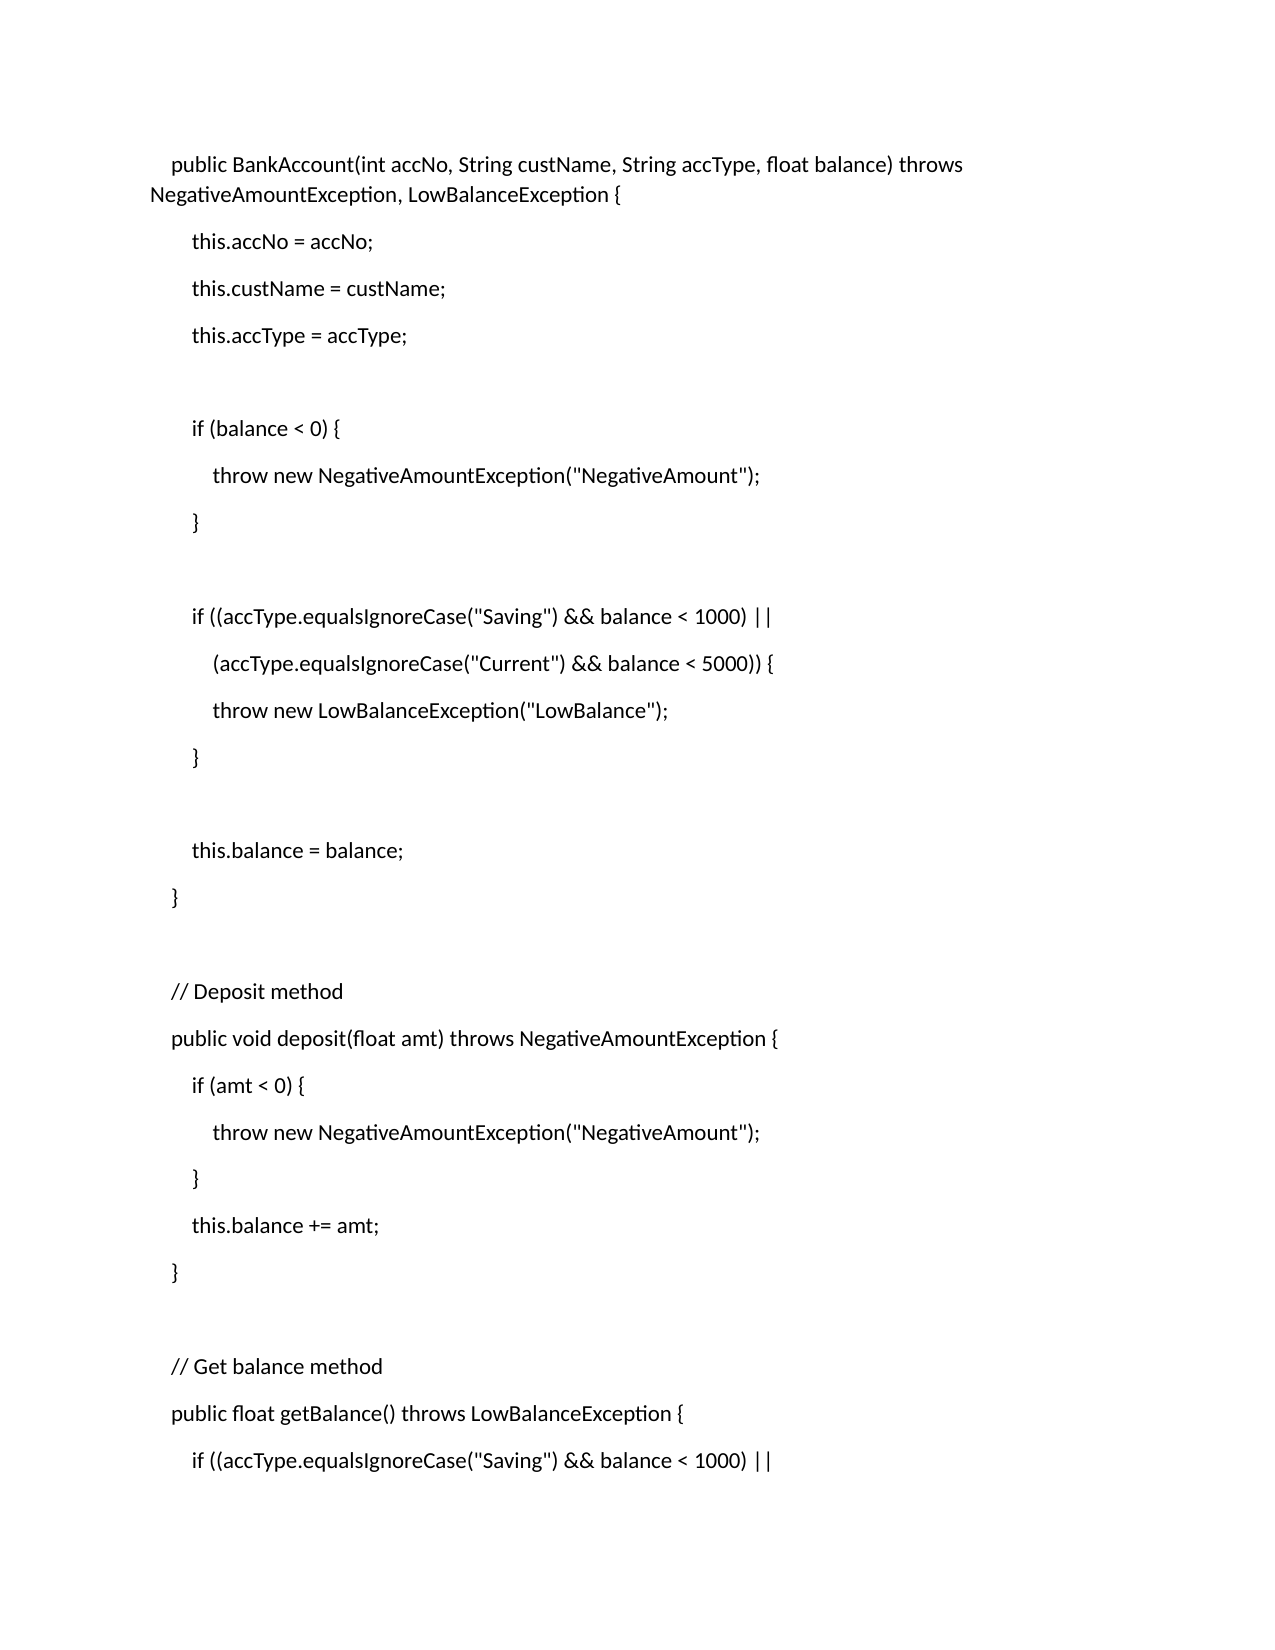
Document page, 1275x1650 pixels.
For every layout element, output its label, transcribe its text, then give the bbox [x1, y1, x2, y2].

text this.balance += amt; [150, 1211, 1125, 1239]
text } [150, 508, 1125, 536]
text } [150, 743, 1125, 771]
text throw new NegativeAmountException("NegativeAmount"); [150, 461, 1125, 489]
text this.accType = accType; [150, 321, 1125, 349]
text public void deposit(float amt) throws NegativeAmountException { [150, 1024, 1125, 1052]
text throw new NegativeAmountException("NegativeAmount"); [150, 1118, 1125, 1146]
text this.custName = custName; [150, 274, 1125, 302]
text } [150, 883, 1125, 911]
text } [150, 1164, 1125, 1193]
text // Get balance method [150, 1352, 1125, 1380]
text (accType.equalsIgnoreCase("Current") && balance < 5000)) { [150, 649, 1125, 677]
text if ((accType.equalsIgnoreCase("Saving") && balance < 1000) || [150, 1446, 1125, 1474]
text if ((accType.equalsIgnoreCase("Saving") && balance < 1000) || [150, 602, 1125, 630]
text this.accNo = accNo; [150, 227, 1125, 255]
text } [150, 1258, 1125, 1286]
text if (balance < 0) { [150, 414, 1125, 443]
text throw new LowBalanceException("LowBalance"); [150, 696, 1125, 724]
text // Deposit method [150, 977, 1125, 1005]
text public float getBalance() throws LowBalanceException { [150, 1399, 1125, 1427]
text if (amt < 0) { [150, 1071, 1125, 1099]
text public BankAccount(int accNo, String custName, String accType, float balance) throws NegativeAmountException, LowBalanceException { [150, 150, 1125, 208]
text this.balance = balance; [150, 836, 1125, 864]
